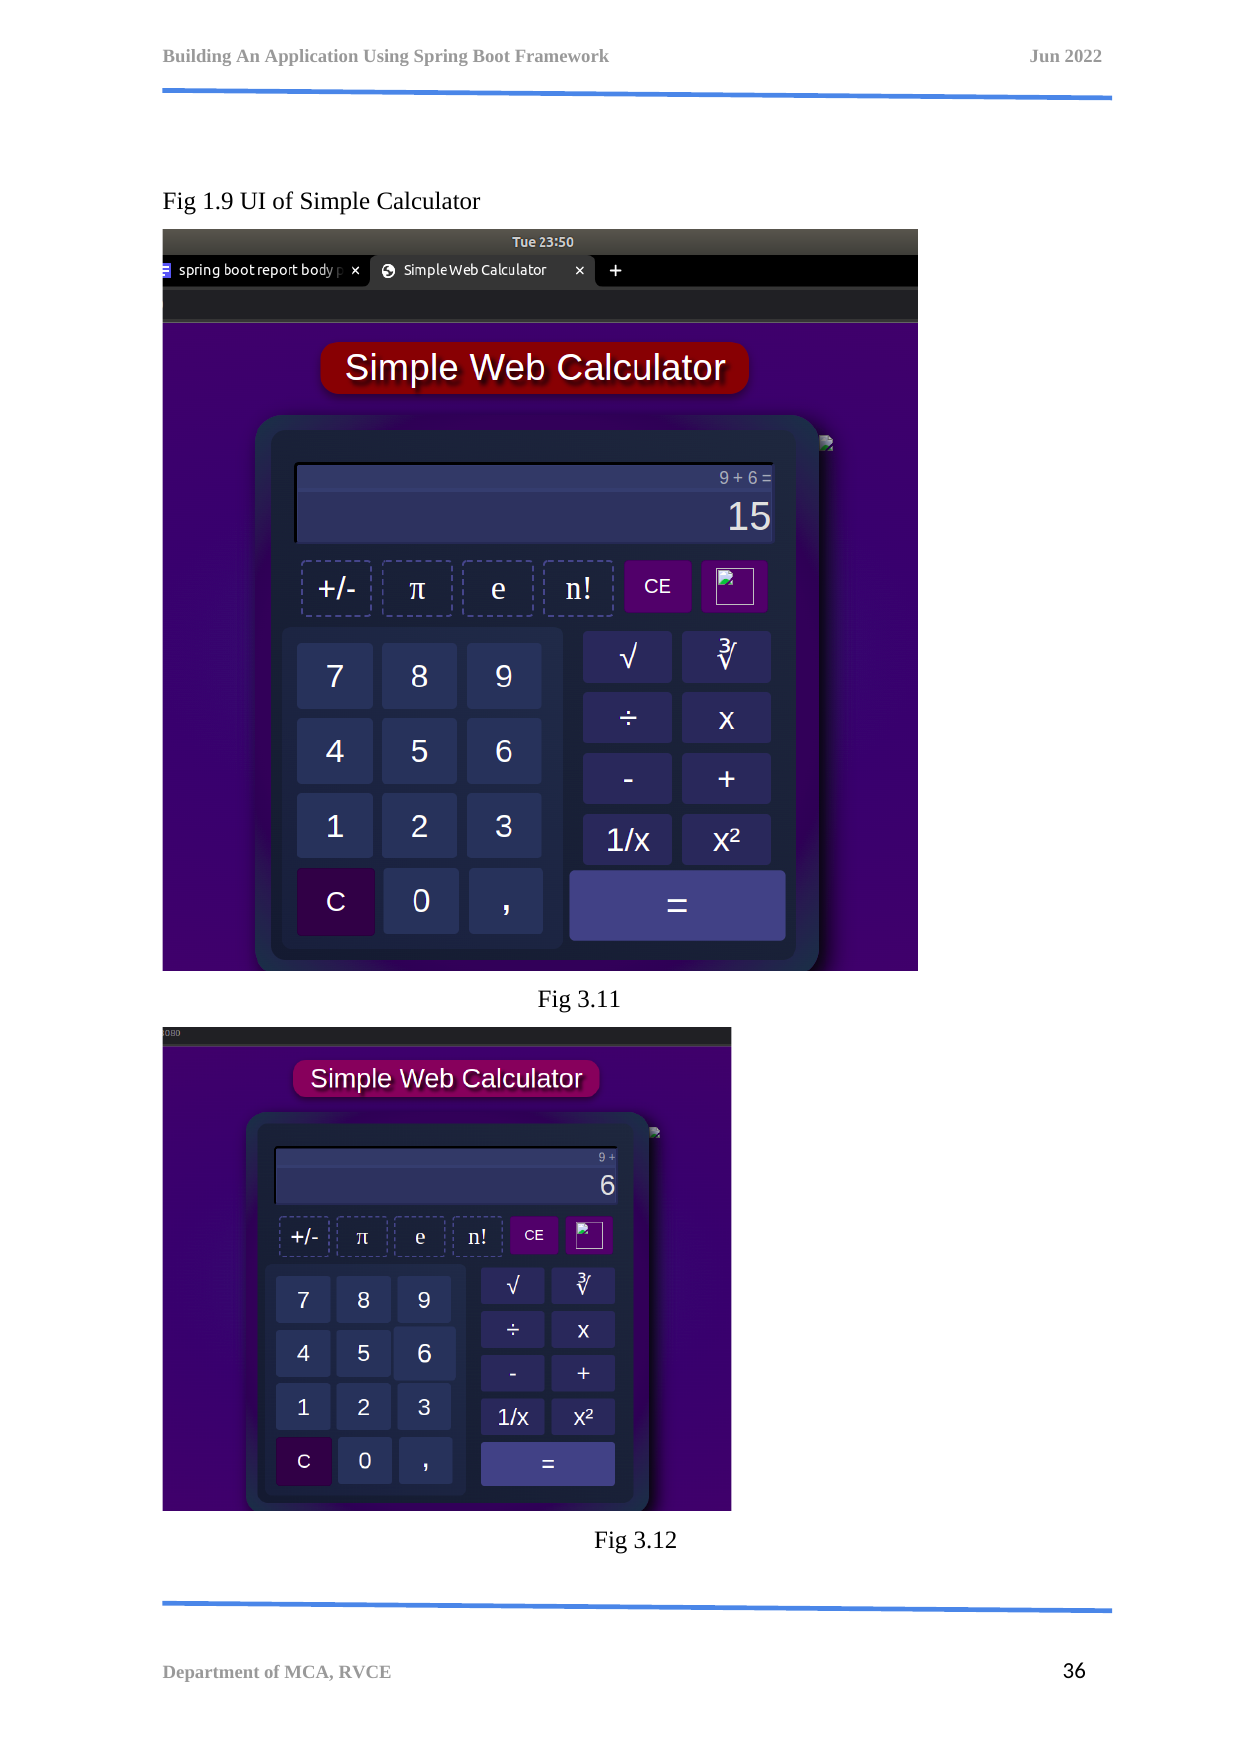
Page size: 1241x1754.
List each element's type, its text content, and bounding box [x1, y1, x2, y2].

text Fig 1.9 UI of Simple Calculator [162, 186, 1109, 215]
picture [162, 1027, 732, 1511]
text Fig 3.12 [162, 1525, 1109, 1553]
text Fig 3.11 [462, 984, 1109, 1013]
picture [162, 229, 918, 971]
